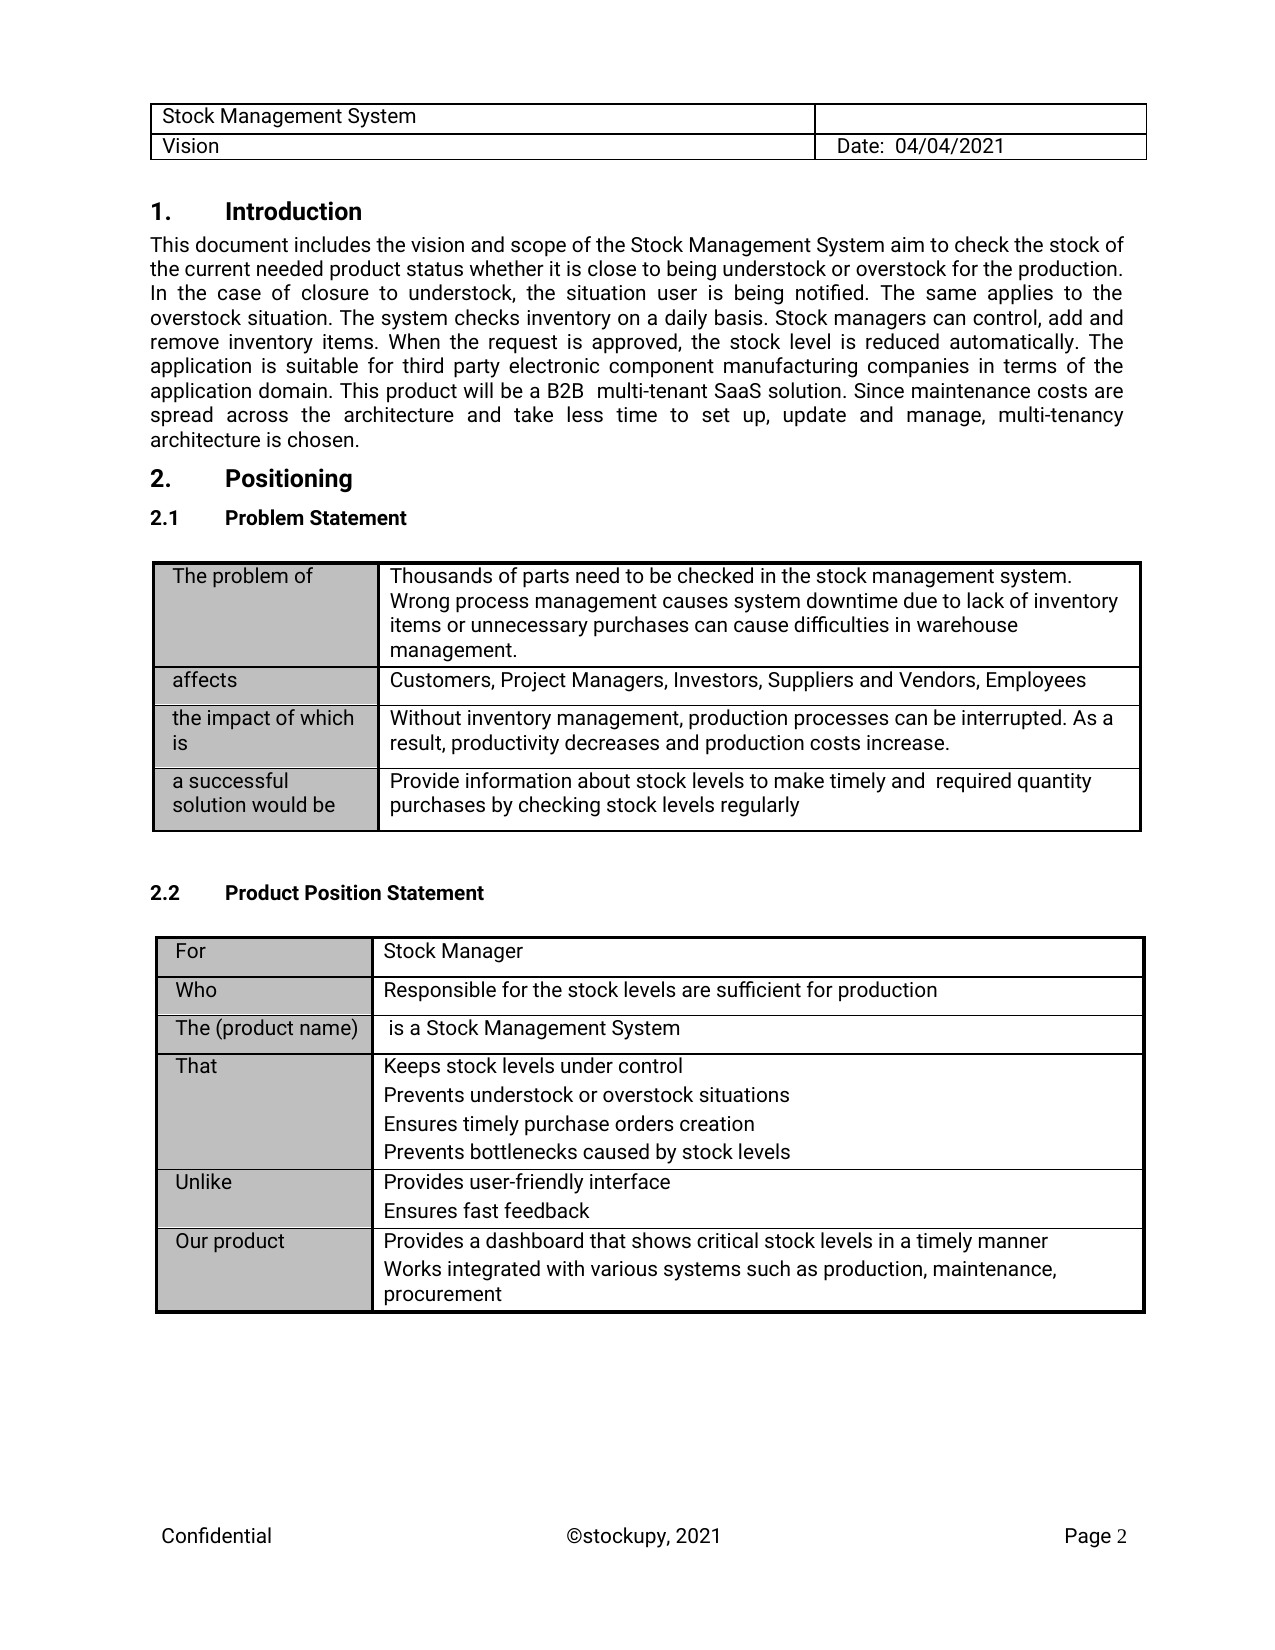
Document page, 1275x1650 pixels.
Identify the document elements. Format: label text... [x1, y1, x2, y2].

table_cell Who [158, 978, 371, 1014]
table_cell Unlike [158, 1170, 371, 1227]
table_header Stock Manager [374, 939, 1142, 976]
table_cell The (product name) [158, 1016, 371, 1053]
subtitle Introduction [150, 197, 1125, 226]
table_header Thousands of parts need to be checked in the stock management system. Wrong process management causes system downtime due to lack of inventory items or unnecessary purchases can cause difficulties in warehouse management. [380, 565, 1139, 666]
table_cell Keeps stock levels under control Prevents understock or overstock situations Ensures timely purchase orders creation Prevents bottlenecks caused by stock levels [374, 1055, 1142, 1169]
table_header The problem of [155, 565, 377, 666]
table_cell Provides a dashboard that shows critical stock levels in a timely manner Works integrated with various systems such as production, maintenance, procurement [374, 1229, 1142, 1310]
table_cell the impact of which is [155, 706, 377, 767]
subtitle Problem Statement [150, 506, 1125, 531]
table_cell Our product [158, 1229, 371, 1310]
table_cell affects [155, 668, 377, 704]
table_cell That [158, 1055, 371, 1169]
table_cell Without inventory management, production processes can be interrupted. As a result, productivity decreases and production costs increase. [380, 706, 1139, 767]
subtitle Product Position Statement [150, 881, 1125, 906]
table_header For [158, 939, 371, 976]
table_cell Responsible for the stock levels are sufficient for production [374, 978, 1142, 1014]
table_cell Provide information about stock levels to make timely and required quantity purchases by checking stock levels regularly [380, 769, 1139, 830]
text This document includes the vision and scope of the Stock Management System aim to check the stock of the current needed product status whether it is close to being understock or overstock for the production. In the case of closure to understock, the situation user is being notified. The same applies to the overstock situation. The system checks inventory on a daily basis. Stock managers can control, add and remove inventory items. When the request is approved, the stock level is reduced automatically. The application is suitable for third party electronic component manufacturing companies in terms of the application domain. This product will be a B2B multi-tenant SaaS solution. Since maintenance costs are spread across the architecture and take less time to set up, update and manage, multi-tenancy architecture is chosen. [150, 233, 1125, 452]
table_cell Customers, Project Managers, Investors, Suppliers and Vendors, Employees [380, 668, 1139, 704]
table_cell a successful solution would be [155, 769, 377, 830]
table_cell Provides user-friendly interface Ensures fast feedback [374, 1170, 1142, 1227]
table_cell is a Stock Management System [374, 1016, 1142, 1053]
subtitle Positioning [150, 464, 1125, 494]
